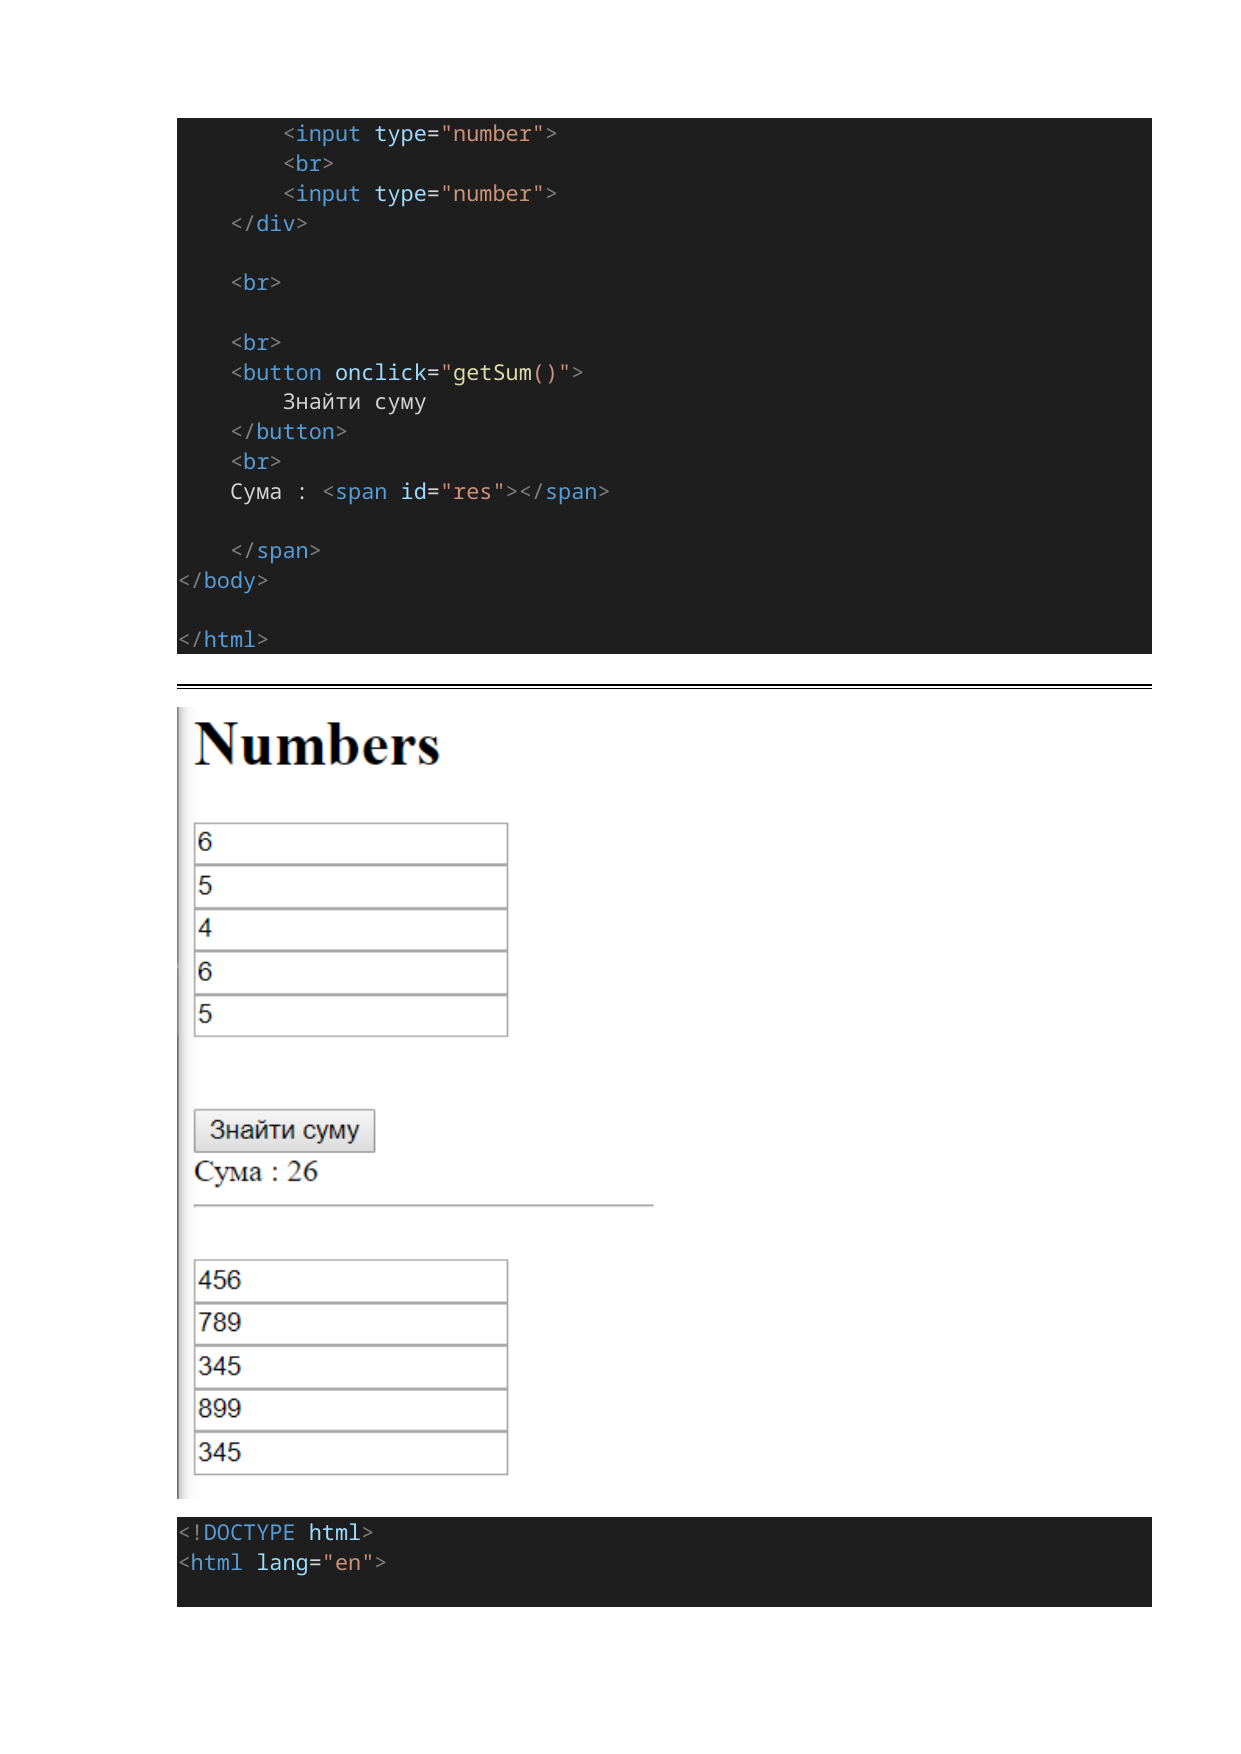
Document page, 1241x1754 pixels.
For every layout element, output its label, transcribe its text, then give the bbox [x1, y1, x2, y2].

text <!DOCTYPE html> [177, 1517, 1152, 1547]
text <br> [177, 446, 1152, 476]
text <input type="number"> [177, 178, 1152, 207]
picture [177, 707, 654, 1499]
text <br> [177, 148, 1152, 178]
text </button> [177, 416, 1152, 446]
text Знайти суму [177, 386, 1152, 416]
text <br> [177, 267, 1152, 297]
text </div> [177, 207, 1152, 237]
text Сума : <span id="res"></span> [177, 476, 1152, 535]
text <button onclick="getSum()"> [177, 356, 1152, 386]
text </html> [177, 624, 1152, 654]
text <html lang="en"> [177, 1547, 1152, 1577]
text </body> [177, 565, 1152, 595]
text <br> [177, 327, 1152, 356]
text <input type="number"> [177, 118, 1152, 148]
text </span> [177, 535, 1152, 565]
